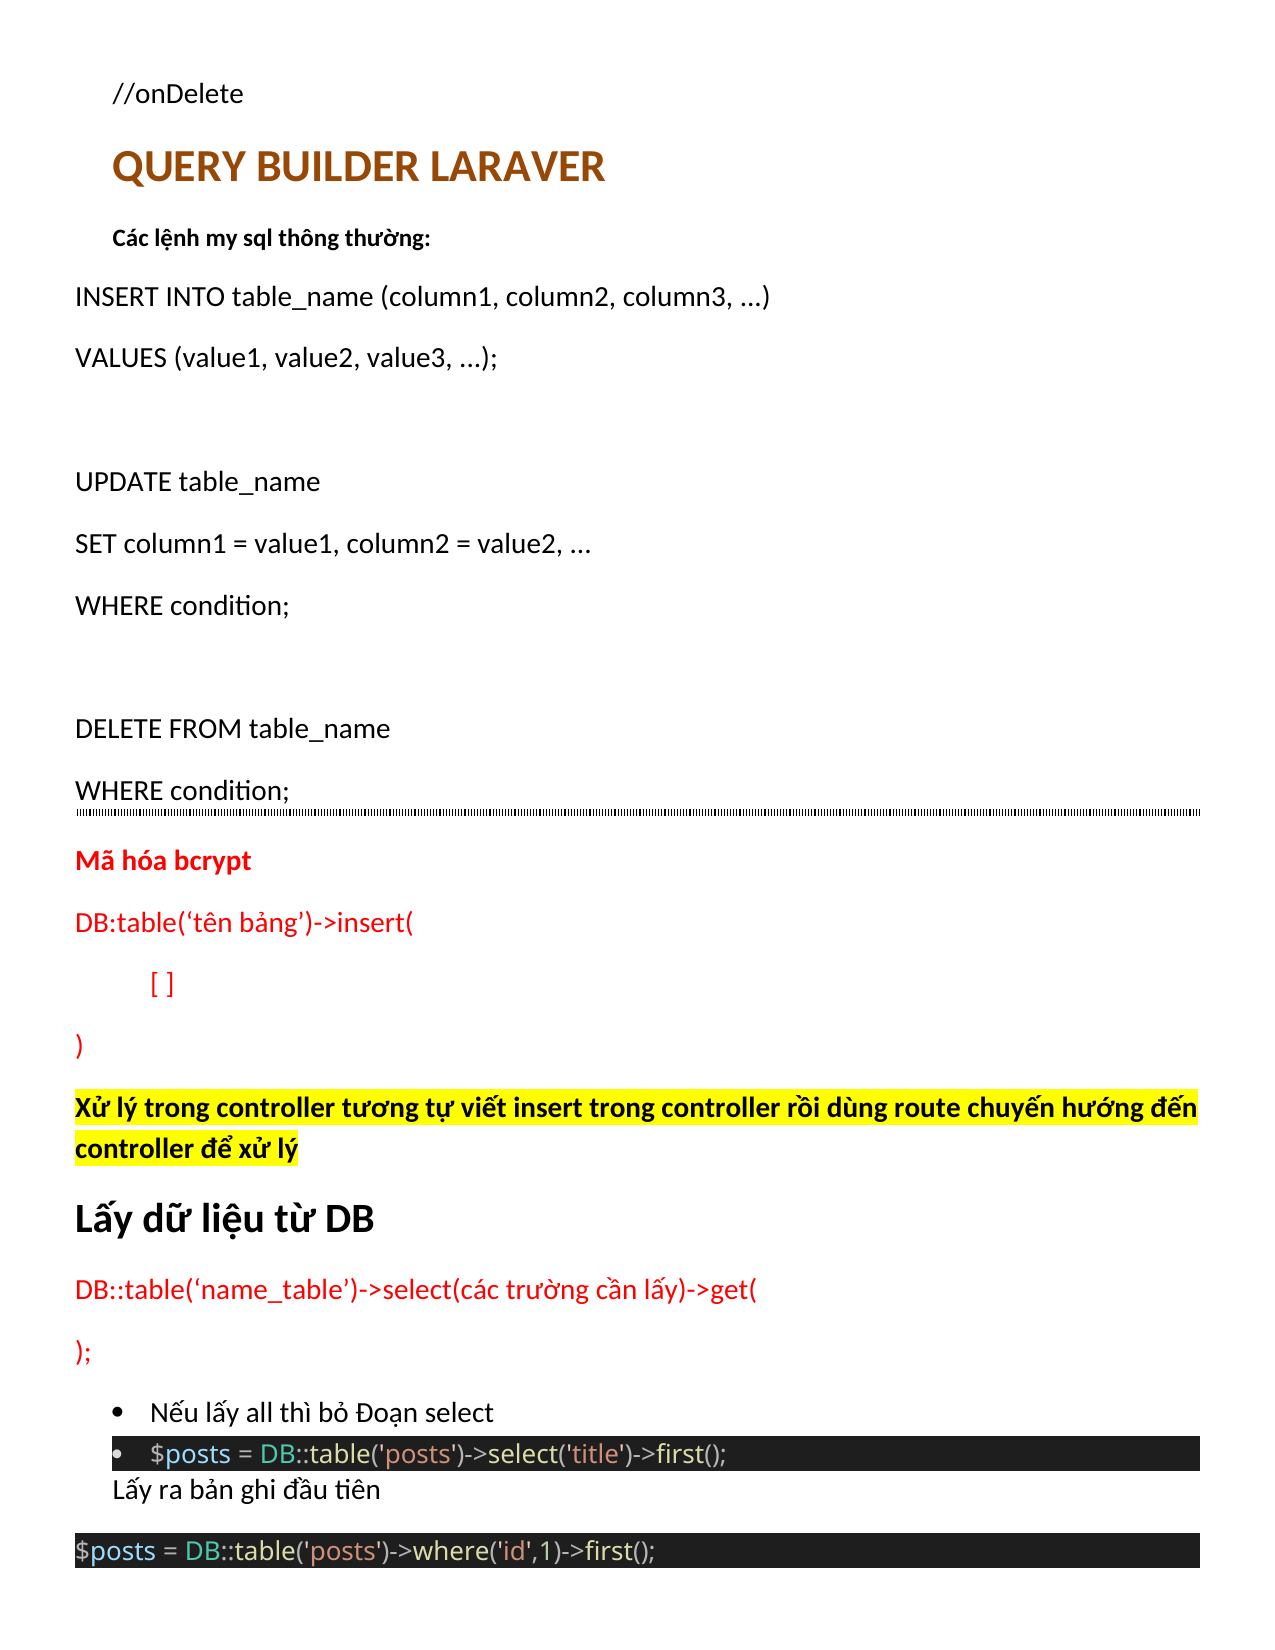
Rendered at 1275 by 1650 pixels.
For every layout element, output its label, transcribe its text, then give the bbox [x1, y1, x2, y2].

text Xử lý trong controller tương tự viết insert trong controller rồi dùng route chuyến hướng đến controller để xử lý [75, 1089, 1200, 1166]
text DB::table(‘name_table’)->select(các trường cần lấy)->get( [75, 1271, 1200, 1307]
text UPDATE table_name [75, 463, 1200, 499]
text INSERT INTO table_name (column1, column2, column3, ...) [75, 278, 1200, 313]
text Mã hóa bcrypt [75, 842, 1200, 878]
text WHERE condition; [75, 587, 1200, 622]
text WHERE condition; [75, 772, 1200, 816]
text QUERY BUILDER LARAVER [112, 137, 1200, 193]
text $posts = DB::table('posts')->where('id',1)->first(); [75, 1533, 1200, 1568]
text Lấy ra bản ghi đầu tiên [112, 1471, 1200, 1507]
text ) [75, 1027, 1200, 1063]
list Nếu lấy all thì bỏ Đoạn select [112, 1394, 1200, 1430]
text VALUES (value1, value2, value3, ...); [75, 339, 1200, 375]
text ); [75, 1333, 1200, 1368]
text Lấy dữ liệu từ DB [75, 1192, 1200, 1243]
text [ ] [75, 966, 1200, 1001]
list $posts = DB::table('posts')->select('title')->first(); [112, 1436, 1200, 1471]
text //onDelete [112, 75, 1200, 111]
text DB:table(‘tên bảng’)->insert( [75, 904, 1200, 939]
text DELETE FROM table_name [75, 710, 1200, 746]
text Các lệnh my sql thông thường: [112, 222, 1200, 252]
text SET column1 = value1, column2 = value2, ... [75, 525, 1200, 560]
